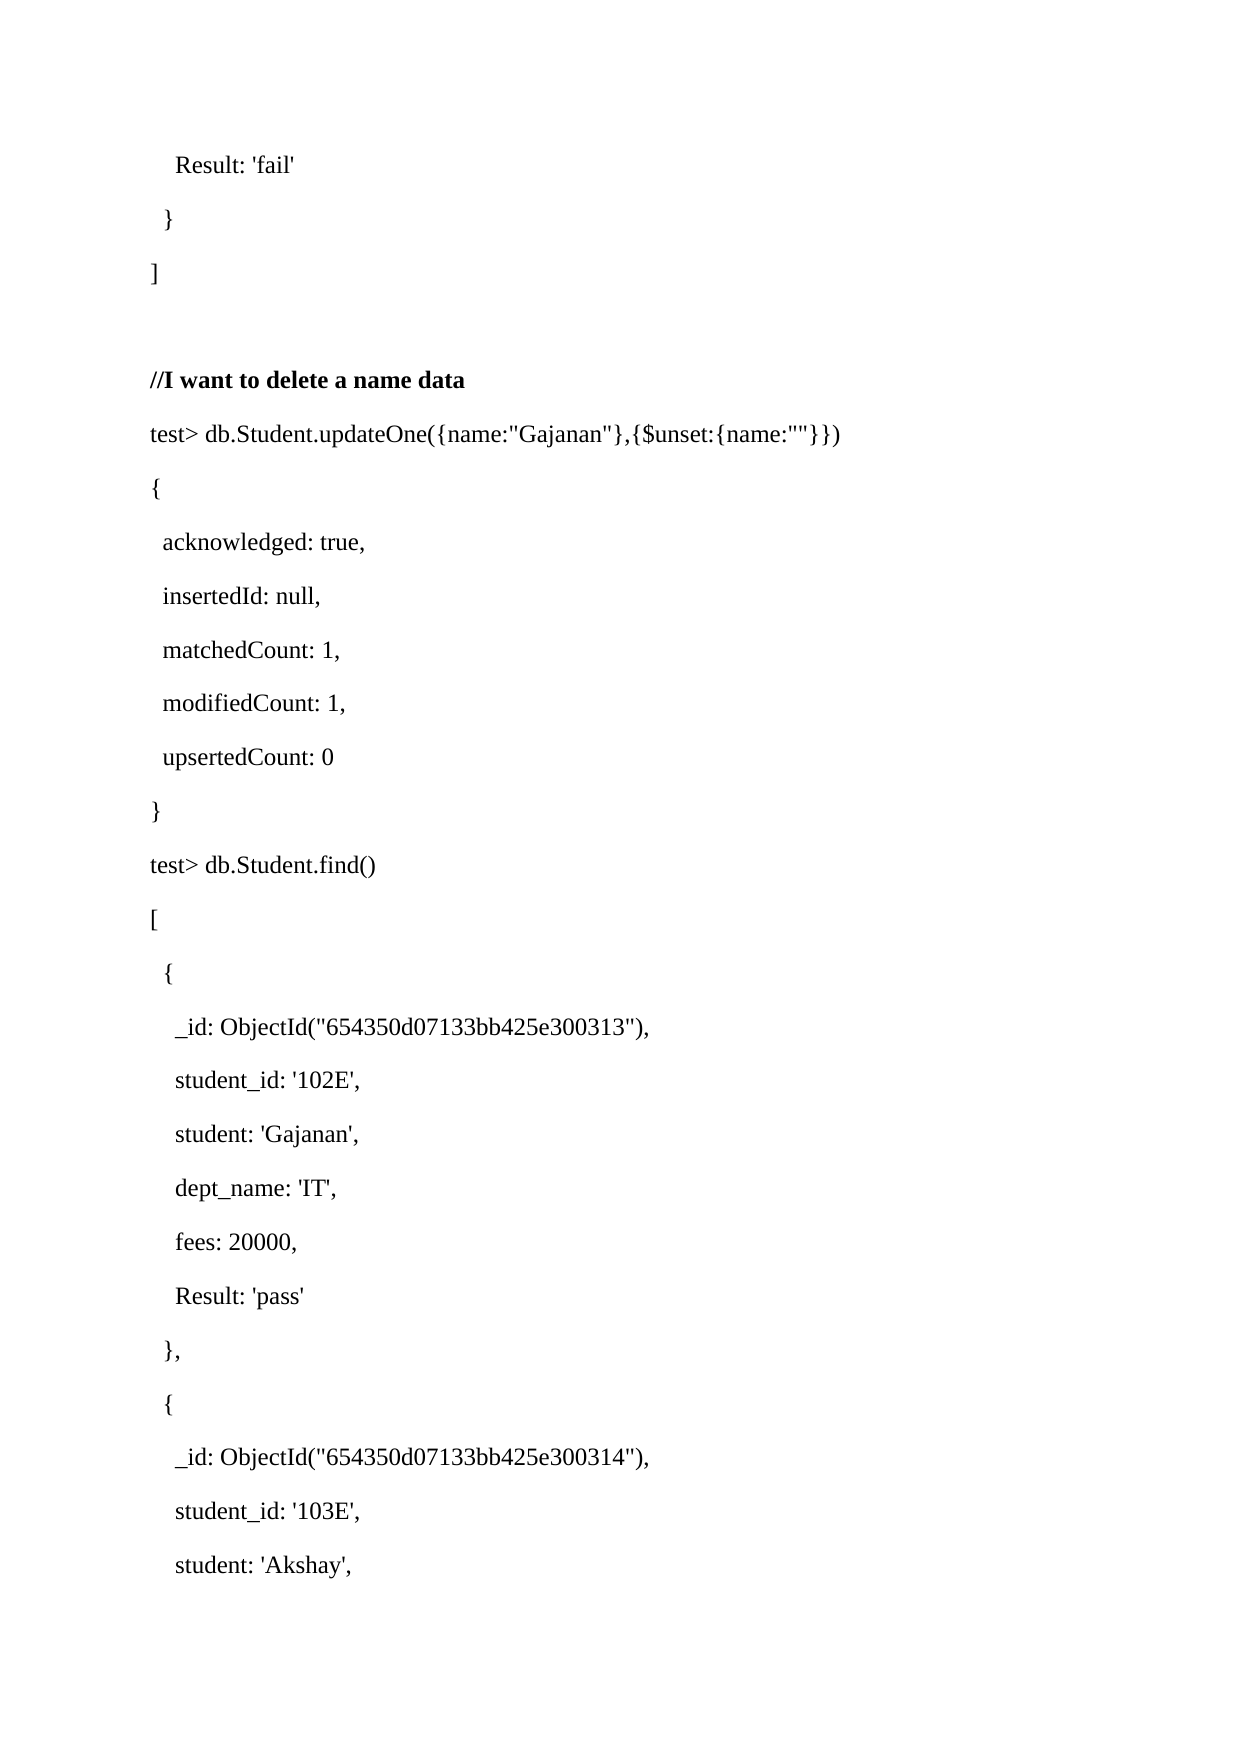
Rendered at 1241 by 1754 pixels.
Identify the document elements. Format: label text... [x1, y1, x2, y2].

text test> db.Student.find() [150, 850, 1090, 879]
text fees: 20000, [150, 1227, 1090, 1256]
text _id: ObjectId("654350d07133bb425e300313"), [150, 1012, 1090, 1040]
text dept_name: 'IT', [150, 1173, 1090, 1202]
text }, [150, 1335, 1090, 1363]
text Result: 'fail' [150, 150, 1090, 179]
text } [150, 796, 1090, 825]
text } [150, 204, 1090, 233]
text Result: 'pass' [150, 1281, 1090, 1310]
text acknowledged: true, [150, 527, 1090, 556]
text { [150, 1389, 1090, 1417]
text test> db.Student.updateOne({name:"Gajanan"},{$unset:{name:""}}) [150, 419, 1090, 448]
text { [150, 473, 1090, 502]
text ] [150, 258, 1090, 286]
text { [150, 958, 1090, 987]
text upsertedCount: 0 [150, 742, 1090, 771]
text modifiedCount: 1, [150, 688, 1090, 717]
text student: 'Gajanan', [150, 1119, 1090, 1148]
text [ [150, 904, 1090, 933]
text insertedId: null, [150, 581, 1090, 609]
text //I want to delete a name data [150, 365, 1090, 394]
text student_id: '102E', [150, 1066, 1090, 1094]
text matchedCount: 1, [150, 635, 1090, 663]
text student: 'Akshay', [150, 1550, 1090, 1579]
text _id: ObjectId("654350d07133bb425e300314"), [150, 1442, 1090, 1471]
text student_id: '103E', [150, 1496, 1090, 1525]
